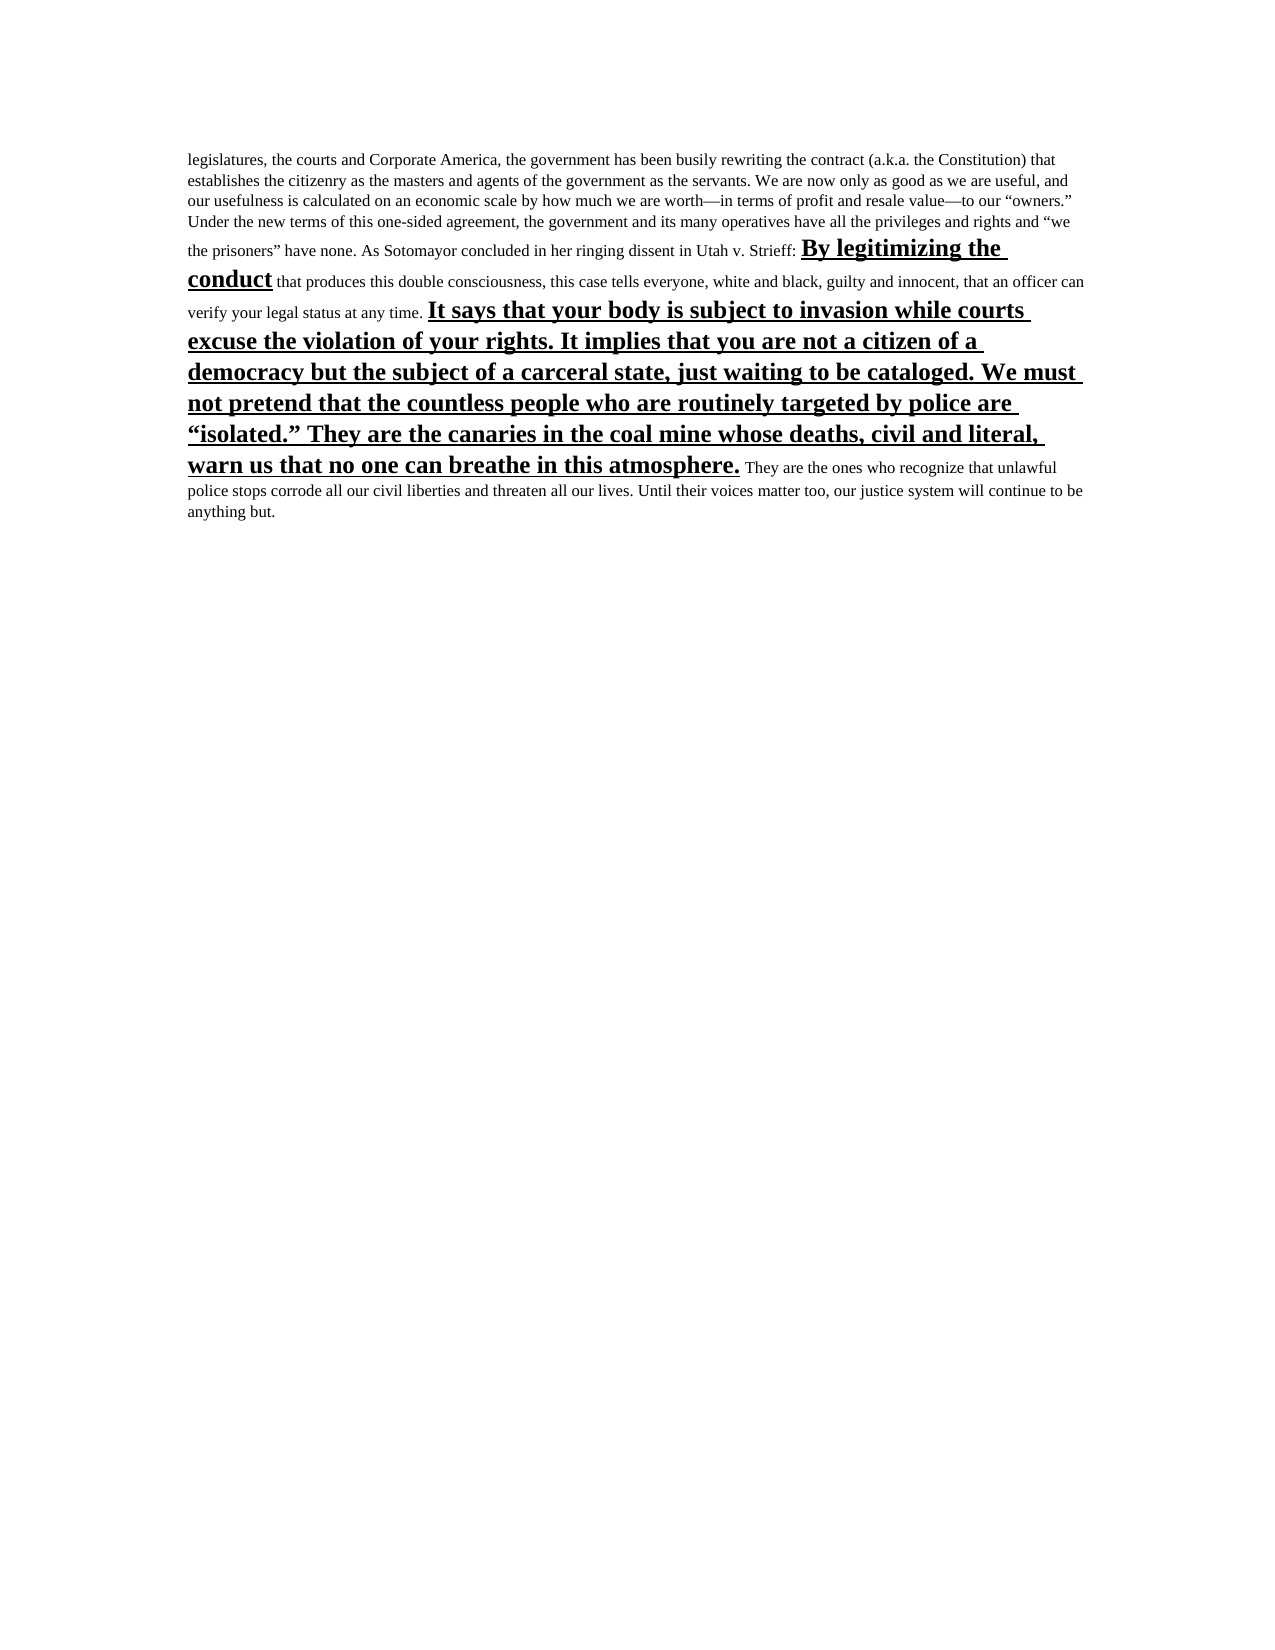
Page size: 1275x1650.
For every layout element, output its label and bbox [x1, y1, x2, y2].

text [187, 150, 1087, 521]
